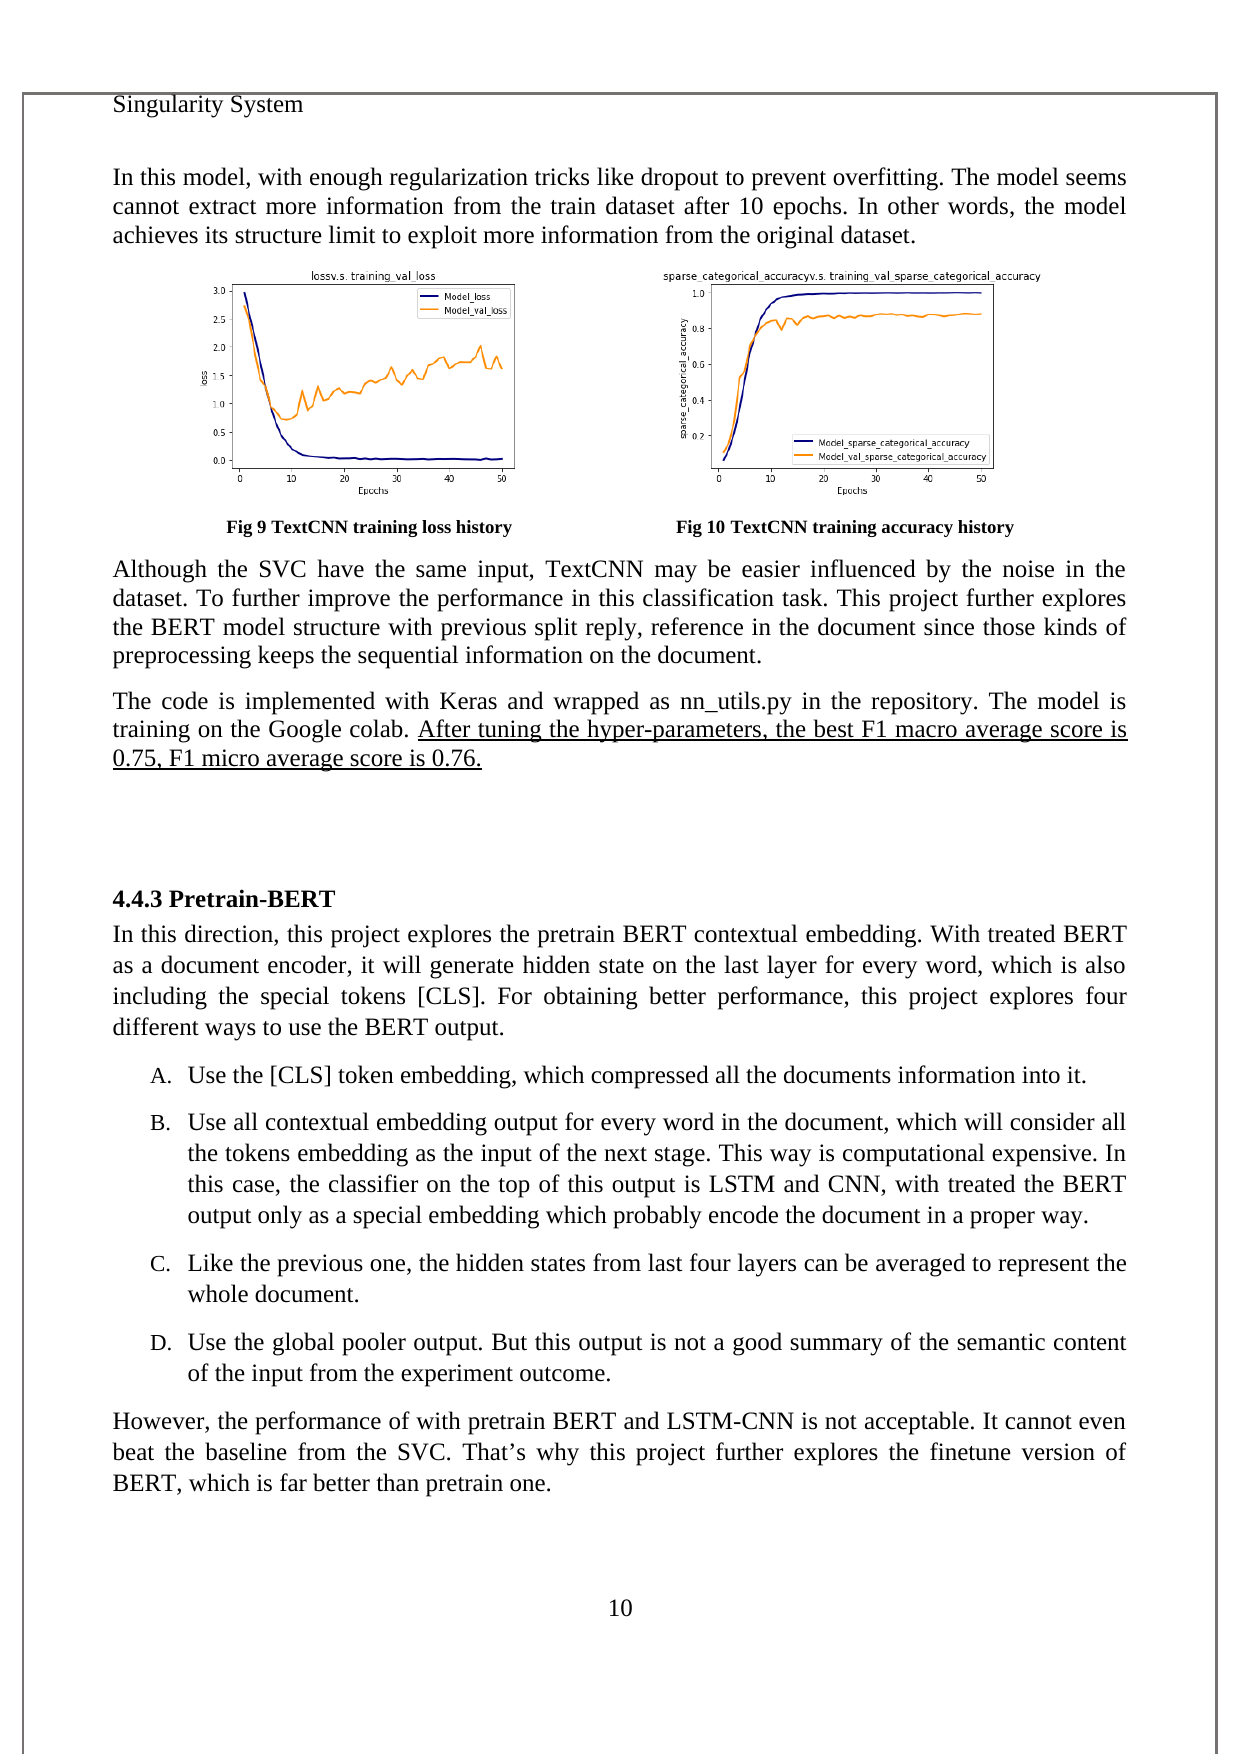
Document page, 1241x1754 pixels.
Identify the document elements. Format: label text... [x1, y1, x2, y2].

text However, the performance of with pretrain BERT and LSTM-CNN is not acceptable. It cannot even beat the baseline from the SVC. That’s why this project further explores the finetune version of BERT, which is far better than pretrain one. [112, 1406, 1128, 1497]
subtitle 4.4.3 Pretrain-BERT [112, 884, 1128, 912]
text Although the SVC have the same input, TextCNN may be easier influenced by the noise in the dataset. To further improve the performance in this classification task. This project further explores the BERT model structure with previous split reply, reference in the document since those kinds of preprocessing keeps the sequential information on the document. [112, 554, 1128, 669]
list Use the global pooler output. But this output is not a good summary of the semantic content of the input from the experiment outcome. [150, 1327, 1128, 1387]
list Like the previous one, the hidden states from last four layers can be averaged to represent the whole document. [150, 1248, 1128, 1308]
list Use all contextual embedding output for every word in the document, which will consider all the tokens embedding as the input of the next stage. This way is computational expensive. In this case, the classifier on the top of this output is LSTM and CNN, with treated the BERT output only as a special embedding which probably encode the document in a proper way. [150, 1107, 1128, 1229]
list Use the [CLS] token embedding, which compressed all the documents information into it. [150, 1060, 1128, 1088]
text In this model, with enough regularization tricks like dropout to prevent overfitting. The model seems cannot extract more information from the train dataset after 10 epochs. In other words, the model achieves its structure limit to exploit more information from the original dataset. [112, 162, 1128, 249]
text In this direction, this project explores the pretrain BERT contextual embedding. With treated BERT as a document encoder, it will generate hidden state on the last layer for every word, which is also including the special tokens [CLS]. For obtaining better performance, this project explores four different ways to use the BERT output. [112, 919, 1128, 1041]
text The code is implemented with Keras and wrapped as nn_utils.py in the repository. The model is training on the Google colab. After tuning the hyper-parameters, the best F1 macro average score is 0.75, F1 micro average score is 0.76. [112, 686, 1128, 772]
text Fig 9 TextCNN training loss history Fig 10 TextCNN training accuracy history [112, 516, 1128, 537]
picture [194, 265, 520, 500]
picture [657, 265, 1046, 500]
